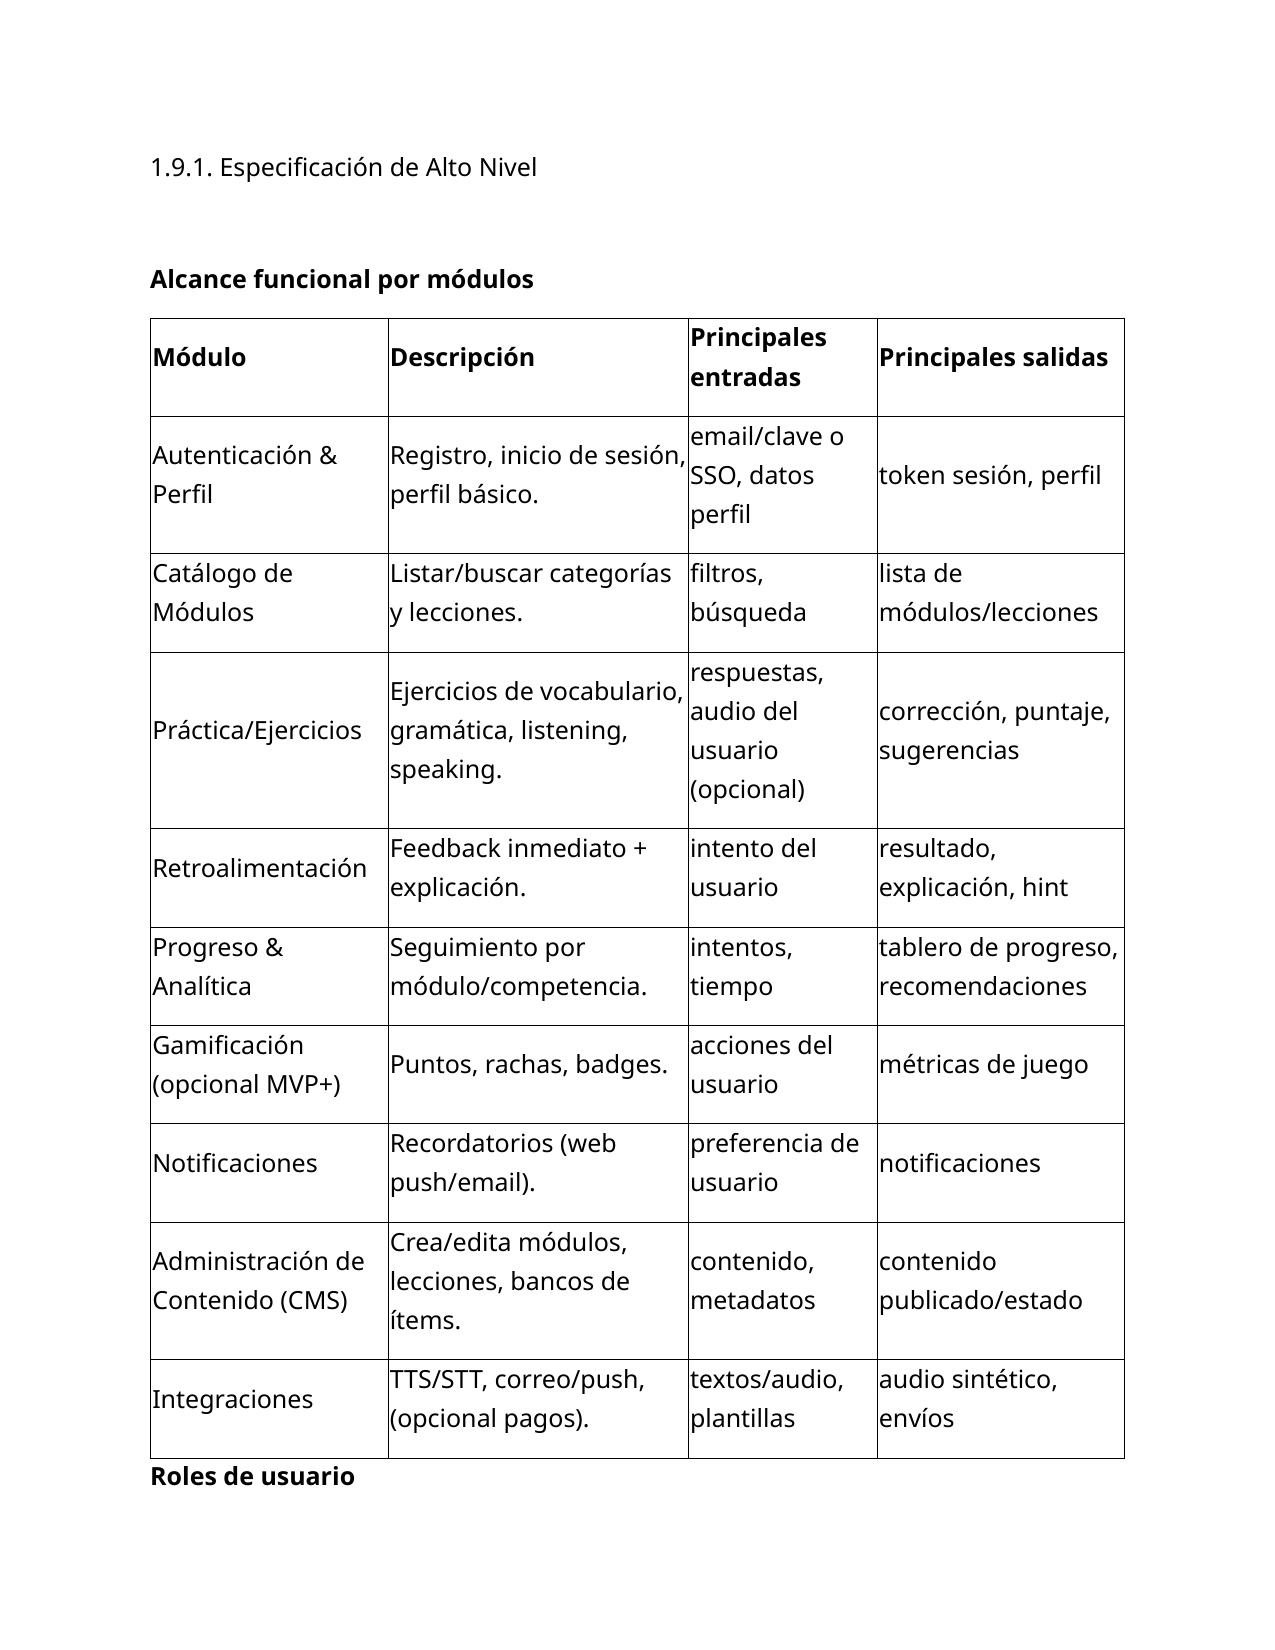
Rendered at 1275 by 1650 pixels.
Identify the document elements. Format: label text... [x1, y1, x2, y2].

table_header Módulo [151, 319, 388, 416]
table_cell Seguimiento por módulo/competencia. [389, 928, 688, 1025]
table_cell filtros, búsqueda [689, 554, 877, 652]
text Alcance funcional por módulos [150, 262, 1125, 296]
table_cell Registro, inicio de sesión, perfil básico. [389, 417, 688, 553]
table_cell Catálogo de Módulos [151, 554, 388, 652]
table_cell audio sintético, envíos [878, 1360, 1124, 1457]
table_header Principales salidas [878, 319, 1124, 416]
table_cell corrección, puntaje, sugerencias [878, 653, 1124, 828]
table_cell Administración de Contenido (CMS) [151, 1223, 388, 1359]
table_cell Integraciones [151, 1360, 388, 1457]
text Roles de usuario [150, 1459, 1125, 1493]
table_cell Ejercicios de vocabulario, gramática, listening, speaking. [389, 653, 688, 828]
table_cell textos/audio, plantillas [689, 1360, 877, 1457]
table_cell contenido publicado/estado [878, 1223, 1124, 1359]
table_cell respuestas, audio del usuario (opcional) [689, 653, 877, 828]
table_cell preferencia de usuario [689, 1124, 877, 1222]
table_cell notificaciones [878, 1124, 1124, 1222]
table_cell TTS/STT, correo/push, (opcional pagos). [389, 1360, 688, 1457]
table_cell email/clave o SSO, datos perfil [689, 417, 877, 553]
table_cell Recordatorios (web push/email). [389, 1124, 688, 1222]
table_cell Autenticación & Perfil [151, 417, 388, 553]
table_cell Gamificación (opcional MVP+) [151, 1026, 388, 1123]
table_cell Notificaciones [151, 1124, 388, 1222]
table_cell contenido, metadatos [689, 1223, 877, 1359]
table_cell intento del usuario [689, 829, 877, 927]
table_cell Puntos, rachas, badges. [389, 1026, 688, 1123]
text 1.9.1. Especificación de Alto Nivel [150, 150, 1125, 184]
table_cell tablero de progreso, recomendaciones [878, 928, 1124, 1025]
table_cell lista de módulos/lecciones [878, 554, 1124, 652]
table_cell resultado, explicación, hint [878, 829, 1124, 927]
table_cell token sesión, perfil [878, 417, 1124, 553]
table_cell Listar/buscar categorías y lecciones. [389, 554, 688, 652]
table_cell Feedback inmediato + explicación. [389, 829, 688, 927]
table_cell métricas de juego [878, 1026, 1124, 1123]
table_header Principales entradas [689, 319, 877, 416]
table_cell Retroalimentación [151, 829, 388, 927]
table_cell Progreso & Analítica [151, 928, 388, 1025]
table_cell acciones del usuario [689, 1026, 877, 1123]
table_cell Práctica/Ejercicios [151, 653, 388, 828]
table_cell Crea/edita módulos, lecciones, bancos de ítems. [389, 1223, 688, 1359]
table_cell intentos, tiempo [689, 928, 877, 1025]
table_header Descripción [389, 319, 688, 416]
